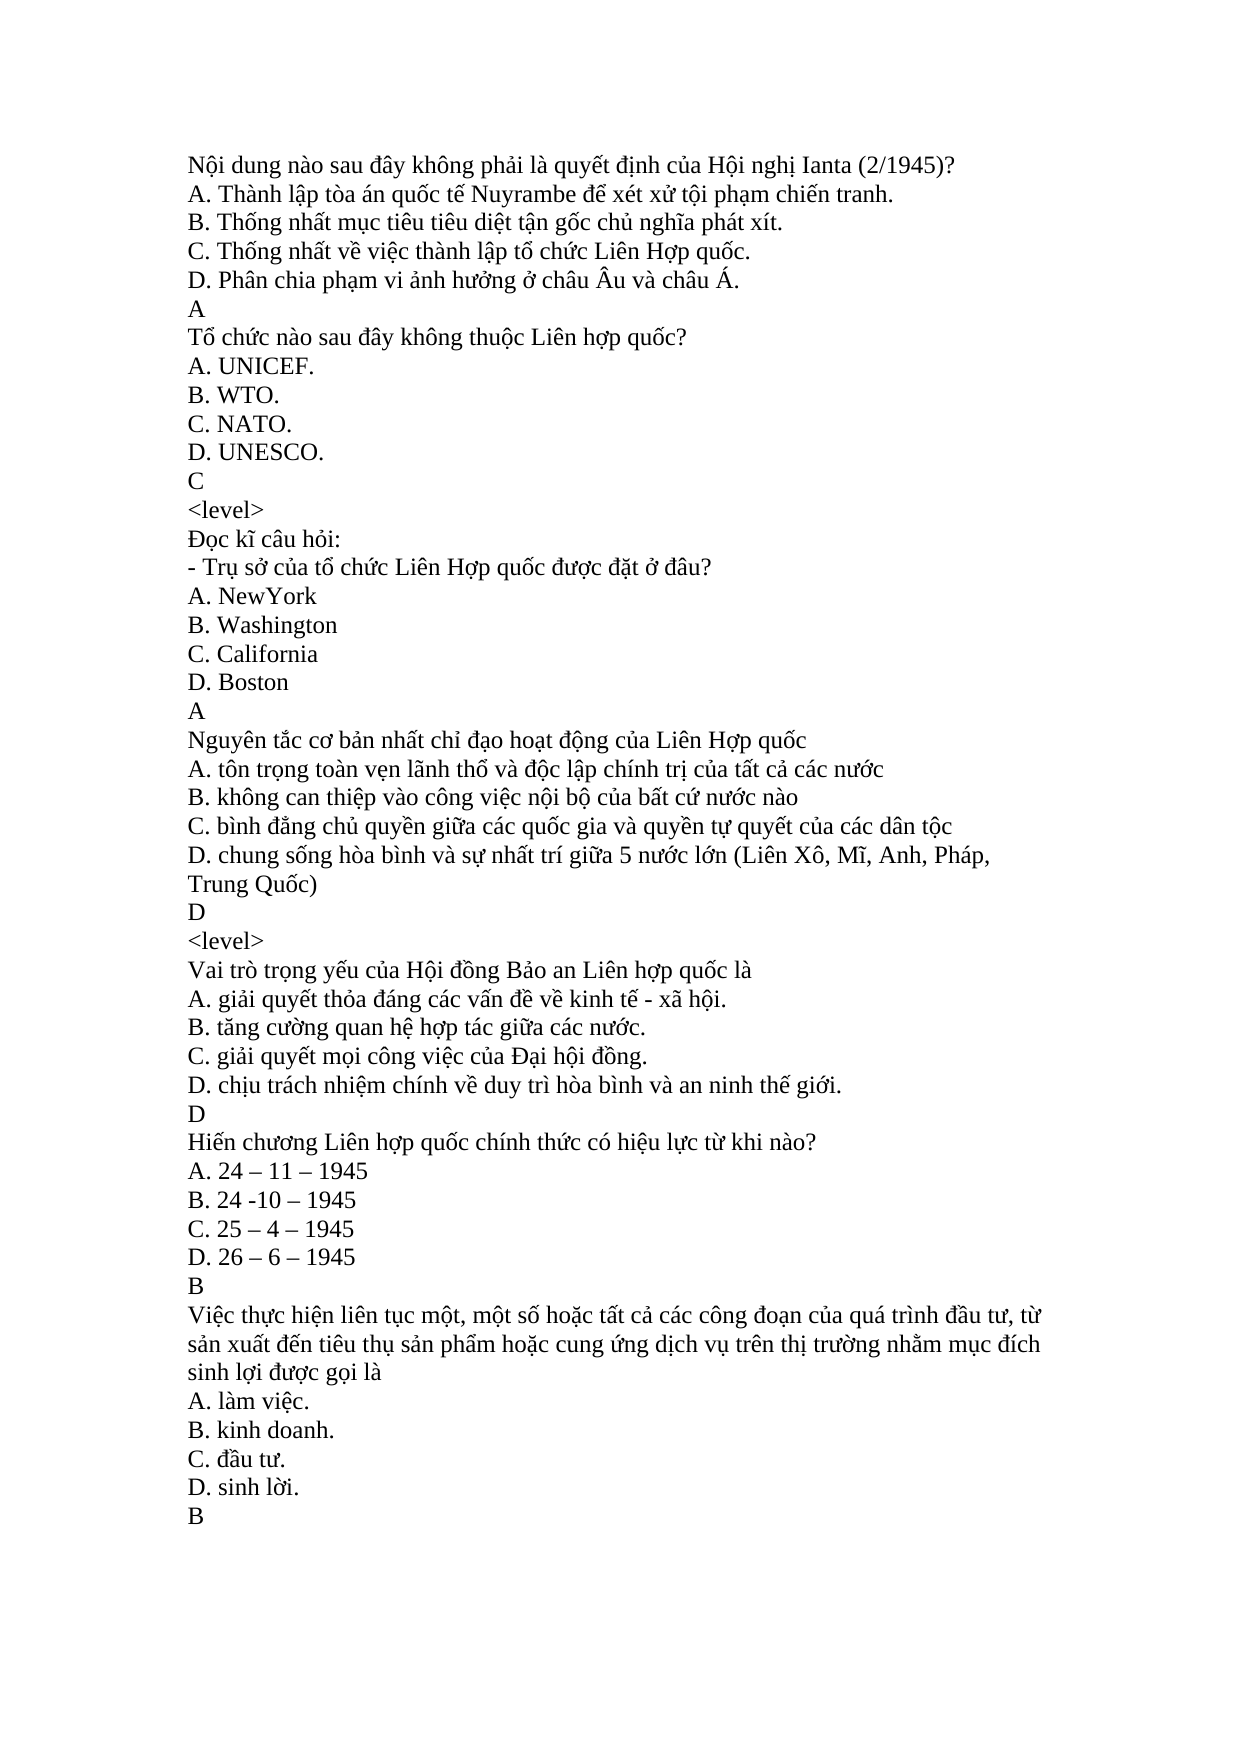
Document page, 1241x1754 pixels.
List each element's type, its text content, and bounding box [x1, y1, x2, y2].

list B. kinh doanh. [187, 1415, 1053, 1444]
list Tổ chức nào sau đây không thuộc Liên hợp quốc? [187, 322, 1053, 351]
list D. UNESCO. [187, 437, 1053, 466]
list C. NATO. [187, 409, 1053, 437]
list Nội dung nào sau đây không phải là quyết định của Hội nghị Ianta (2/1945)? [187, 150, 1053, 179]
list B [187, 1501, 1053, 1530]
list A. UNICEF. [187, 351, 1053, 380]
list A. tôn trọng toàn vẹn lãnh thổ và độc lập chính trị của tất cả các nước [187, 754, 1053, 782]
list Việc thực hiện liên tục một, một số hoặc tất cả các công đoạn của quá trình đầu tư, từ sản xuất đến tiêu thụ sản phẩm hoặc cung ứng dịch vụ trên thị trường nhằm mục đích sinh lợi được gọi là [187, 1300, 1053, 1386]
list D. Phân chia phạm vi ảnh hưởng ở châu Âu và châu Á. [187, 265, 1053, 294]
list A. giải quyết thỏa đáng các vấn đề về kinh tế - xã hội. [187, 984, 1053, 1012]
list B. không can thiệp vào công việc nội bộ của bất cứ nước nào [187, 782, 1053, 811]
list C [187, 466, 1053, 495]
list D. chịu trách nhiệm chính về duy trì hòa bình và an ninh thế giới. [187, 1070, 1053, 1099]
list D. chung sống hòa bình và sự nhất trí giữa 5 nước lớn (Liên Xô, Mĩ, Anh, Pháp, Trung Quốc) [187, 840, 1053, 897]
list D [187, 897, 1053, 926]
list A [187, 696, 1053, 725]
list B. Thống nhất mục tiêu tiêu diệt tận gốc chủ nghĩa phát xít. [187, 207, 1053, 236]
list Hiến chương Liên hợp quốc chính thức có hiệu lực từ khi nào? [187, 1127, 1053, 1156]
list C. Thống nhất về việc thành lập tổ chức Liên Hợp quốc. [187, 236, 1053, 265]
list A [187, 294, 1053, 322]
list D. Boston [187, 667, 1053, 696]
list B. 24 -10 – 1945 [187, 1185, 1053, 1214]
list C. 25 – 4 – 1945 [187, 1214, 1053, 1242]
list B. Washington [187, 610, 1053, 639]
list Nguyên tắc cơ bản nhất chỉ đạo hoạt động của Liên Hợp quốc [187, 725, 1053, 754]
list Đọc kĩ câu hỏi: [187, 524, 1053, 552]
list B. WTO. [187, 380, 1053, 409]
list D. sinh lời. [187, 1472, 1053, 1501]
list C. bình đẳng chủ quyền giữa các quốc gia và quyền tự quyết của các dân tộc [187, 811, 1053, 840]
list A. 24 – 11 – 1945 [187, 1156, 1053, 1185]
list A. NewYork [187, 581, 1053, 610]
list C. giải quyết mọi công việc của Đại hội đồng. [187, 1041, 1053, 1070]
list D. 26 – 6 – 1945 [187, 1242, 1053, 1271]
list <level> [187, 926, 1053, 955]
list A. làm việc. [187, 1386, 1053, 1415]
list - Trụ sở của tổ chức Liên Hợp quốc được đặt ở đâu? [187, 552, 1053, 581]
list C. California [187, 639, 1053, 667]
list <level> [187, 495, 1053, 524]
list D [187, 1099, 1053, 1127]
list B. tăng cường quan hệ hợp tác giữa các nước. [187, 1012, 1053, 1041]
list Vai trò trọng yếu của Hội đồng Bảo an Liên hợp quốc là [187, 955, 1053, 984]
list B [187, 1271, 1053, 1300]
list A. Thành lập tòa án quốc tế Nuyrambe để xét xử tội phạm chiến tranh. [187, 179, 1053, 207]
list C. đầu tư. [187, 1444, 1053, 1472]
